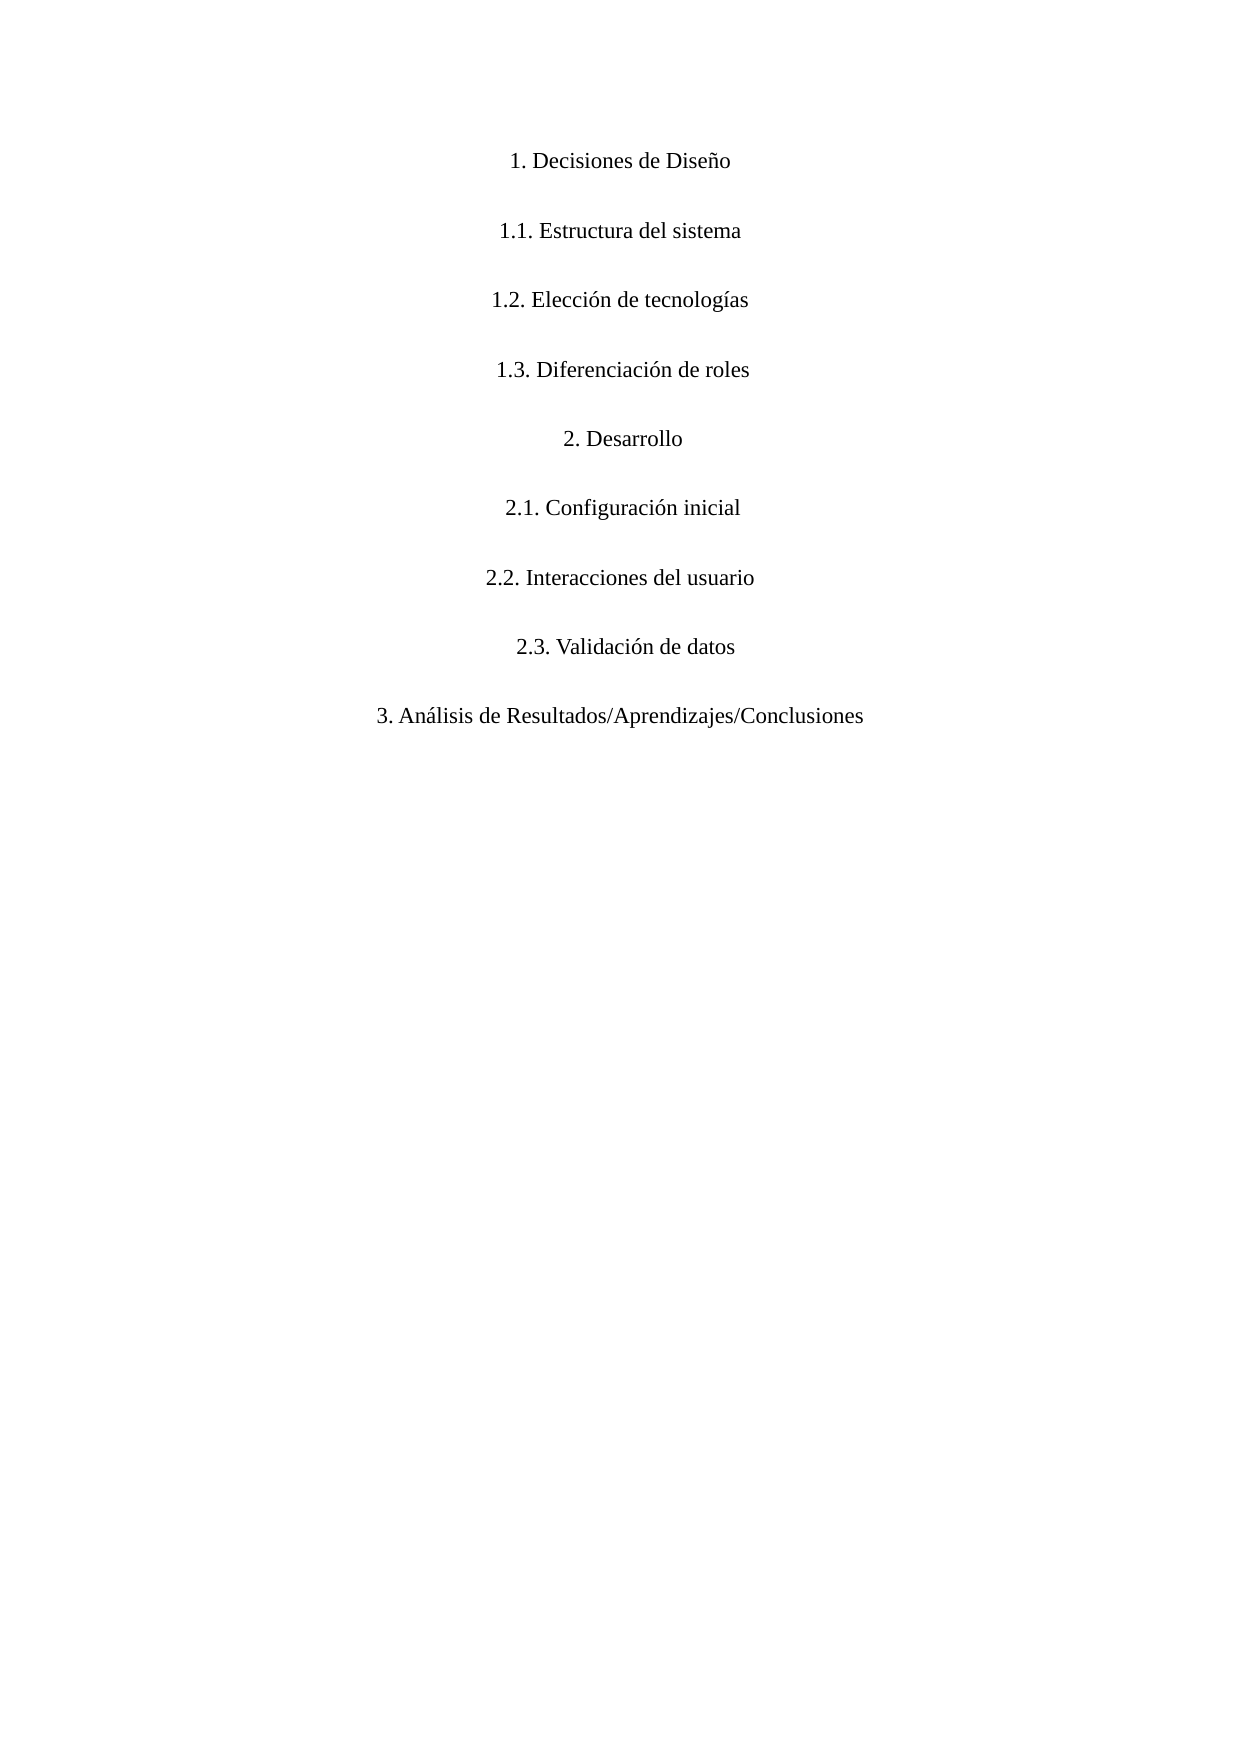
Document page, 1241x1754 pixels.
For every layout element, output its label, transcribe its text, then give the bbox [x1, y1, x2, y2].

text 1.3. Diferenciación de roles [177, 356, 1063, 382]
text 2.2. Interacciones del usuario [177, 564, 1063, 590]
text 2. Desarrollo [177, 425, 1063, 451]
text 3. Análisis de Resultados/Aprendizajes/Conclusiones [177, 703, 1063, 729]
text 1.2. Elección de tecnologías [177, 286, 1063, 313]
text 1.1. Estructura del sistema [177, 217, 1063, 243]
text 2.1. Configuración inicial [177, 494, 1063, 521]
text 2.3. Validación de datos [177, 633, 1063, 659]
text 1. Decisiones de Diseño [177, 148, 1063, 174]
